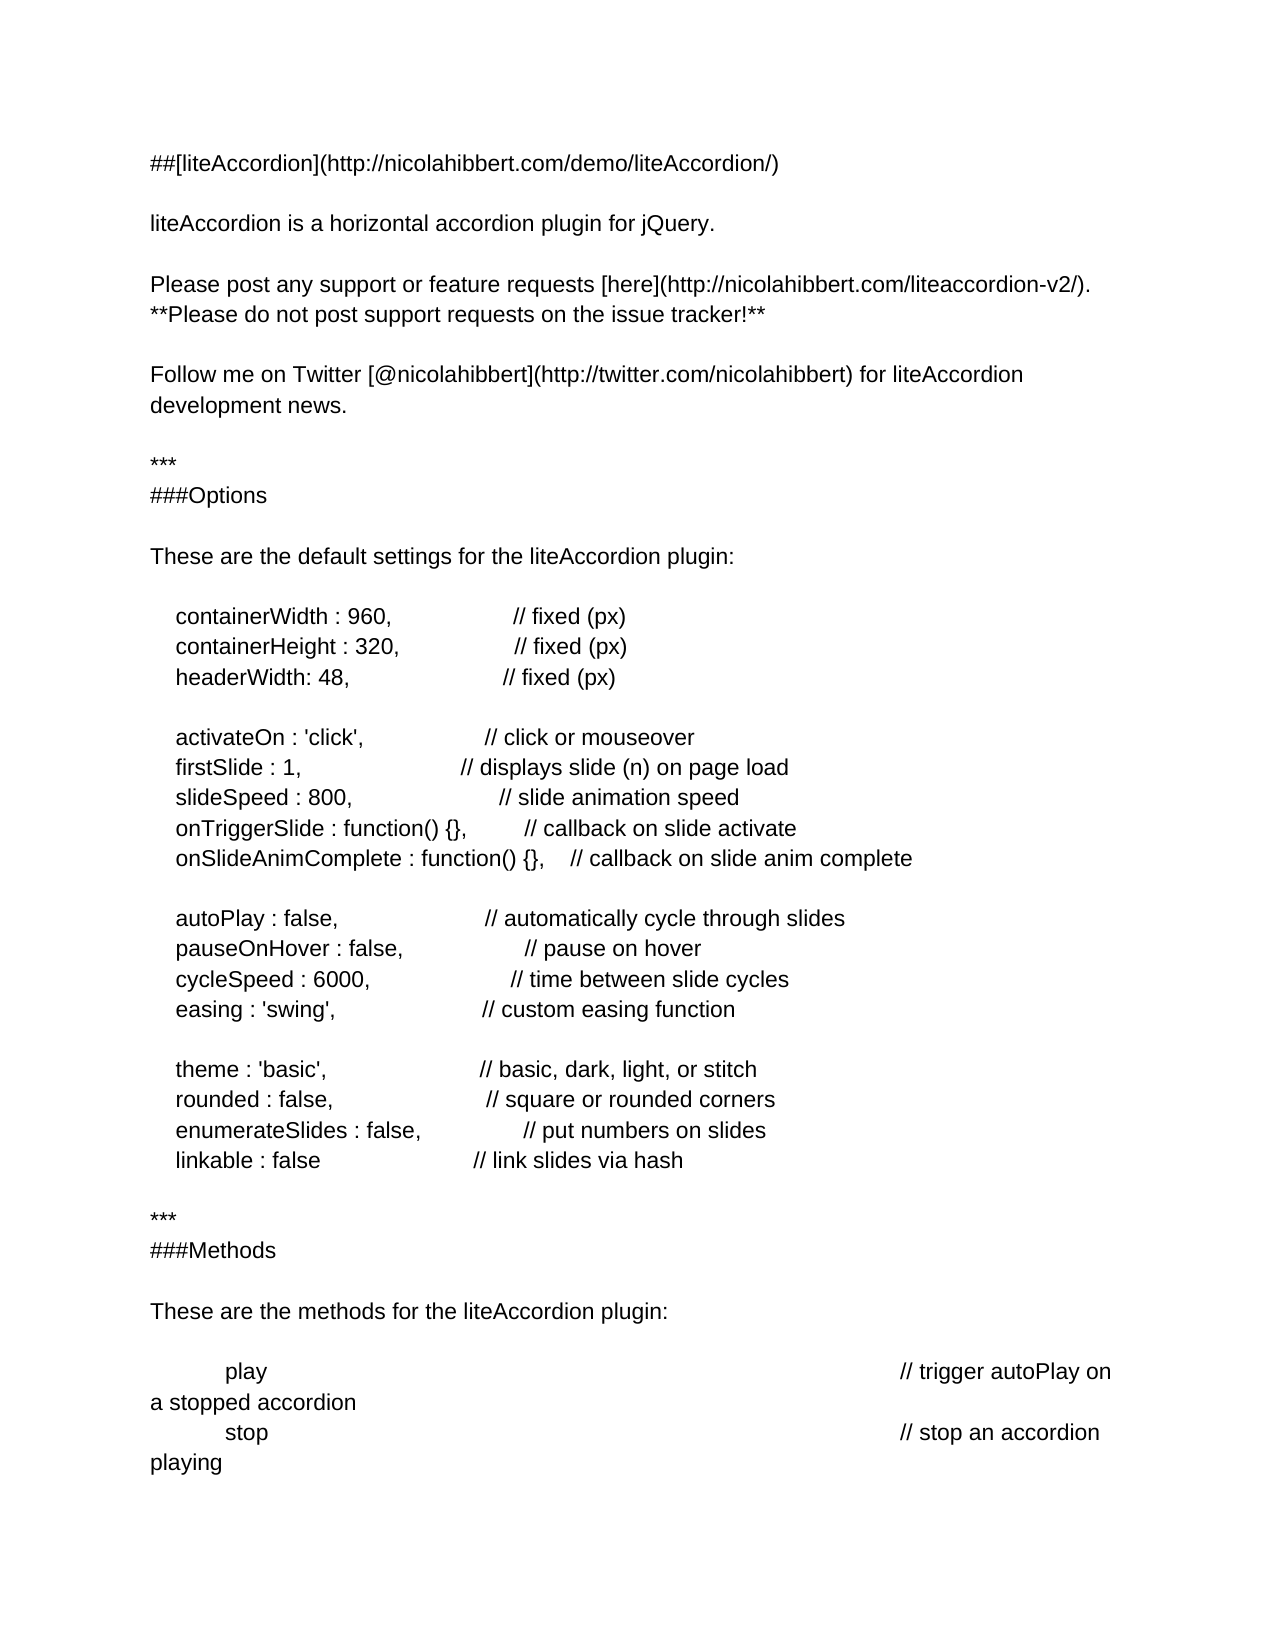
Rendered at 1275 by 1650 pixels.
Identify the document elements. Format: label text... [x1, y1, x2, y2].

text autoPlay : false, // automatically cycle through slides [150, 905, 1125, 932]
text play // trigger autoPlay on a stopped accordion [150, 1358, 1125, 1415]
text Follow me on Twitter [@nicolahibbert](http://twitter.com/nicolahibbert) for liteAccordion development news. [150, 361, 1125, 418]
text linkable : false // link slides via hash [150, 1147, 1125, 1173]
text firstSlide : 1, // displays slide (n) on page load [150, 754, 1125, 781]
text containerHeight : 320, // fixed (px) [150, 633, 1125, 660]
text ###Methods [150, 1237, 1125, 1264]
text slideSpeed : 800, // slide animation speed [150, 784, 1125, 811]
text containerWidth : 960, // fixed (px) [150, 603, 1125, 629]
text rounded : false, // square or rounded corners [150, 1086, 1125, 1113]
text onSlideAnimComplete : function() {}, // callback on slide anim complete [150, 845, 1125, 871]
text These are the methods for the liteAccordion plugin: [150, 1298, 1125, 1324]
text liteAccordion is a horizontal accordion plugin for jQuery. [150, 210, 1125, 237]
text *** [150, 1207, 1125, 1234]
text onTriggerSlide : function() {}, // callback on slide activate [150, 814, 1125, 841]
text easing : 'swing', // custom easing function [150, 996, 1125, 1022]
text enumerateSlides : false, // put numbers on slides [150, 1117, 1125, 1143]
text headerWidth: 48, // fixed (px) [150, 663, 1125, 690]
text ##[liteAccordion](http://nicolahibbert.com/demo/liteAccordion/) [150, 150, 1125, 176]
text cycleSpeed : 6000, // time between slide cycles [150, 966, 1125, 992]
text theme : 'basic', // basic, dark, light, or stitch [150, 1056, 1125, 1083]
text activateOn : 'click', // click or mouseover [150, 724, 1125, 750]
text ###Options [150, 482, 1125, 509]
text **Please do not post support requests on the issue tracker!** [150, 301, 1125, 327]
text *** [150, 452, 1125, 478]
text stop // stop an accordion playing [150, 1419, 1125, 1475]
text These are the default settings for the liteAccordion plugin: [150, 543, 1125, 569]
text pauseOnHover : false, // pause on hover [150, 935, 1125, 962]
text Please post any support or feature requests [here](http://nicolahibbert.com/liteaccordion-v2/). [150, 271, 1125, 297]
